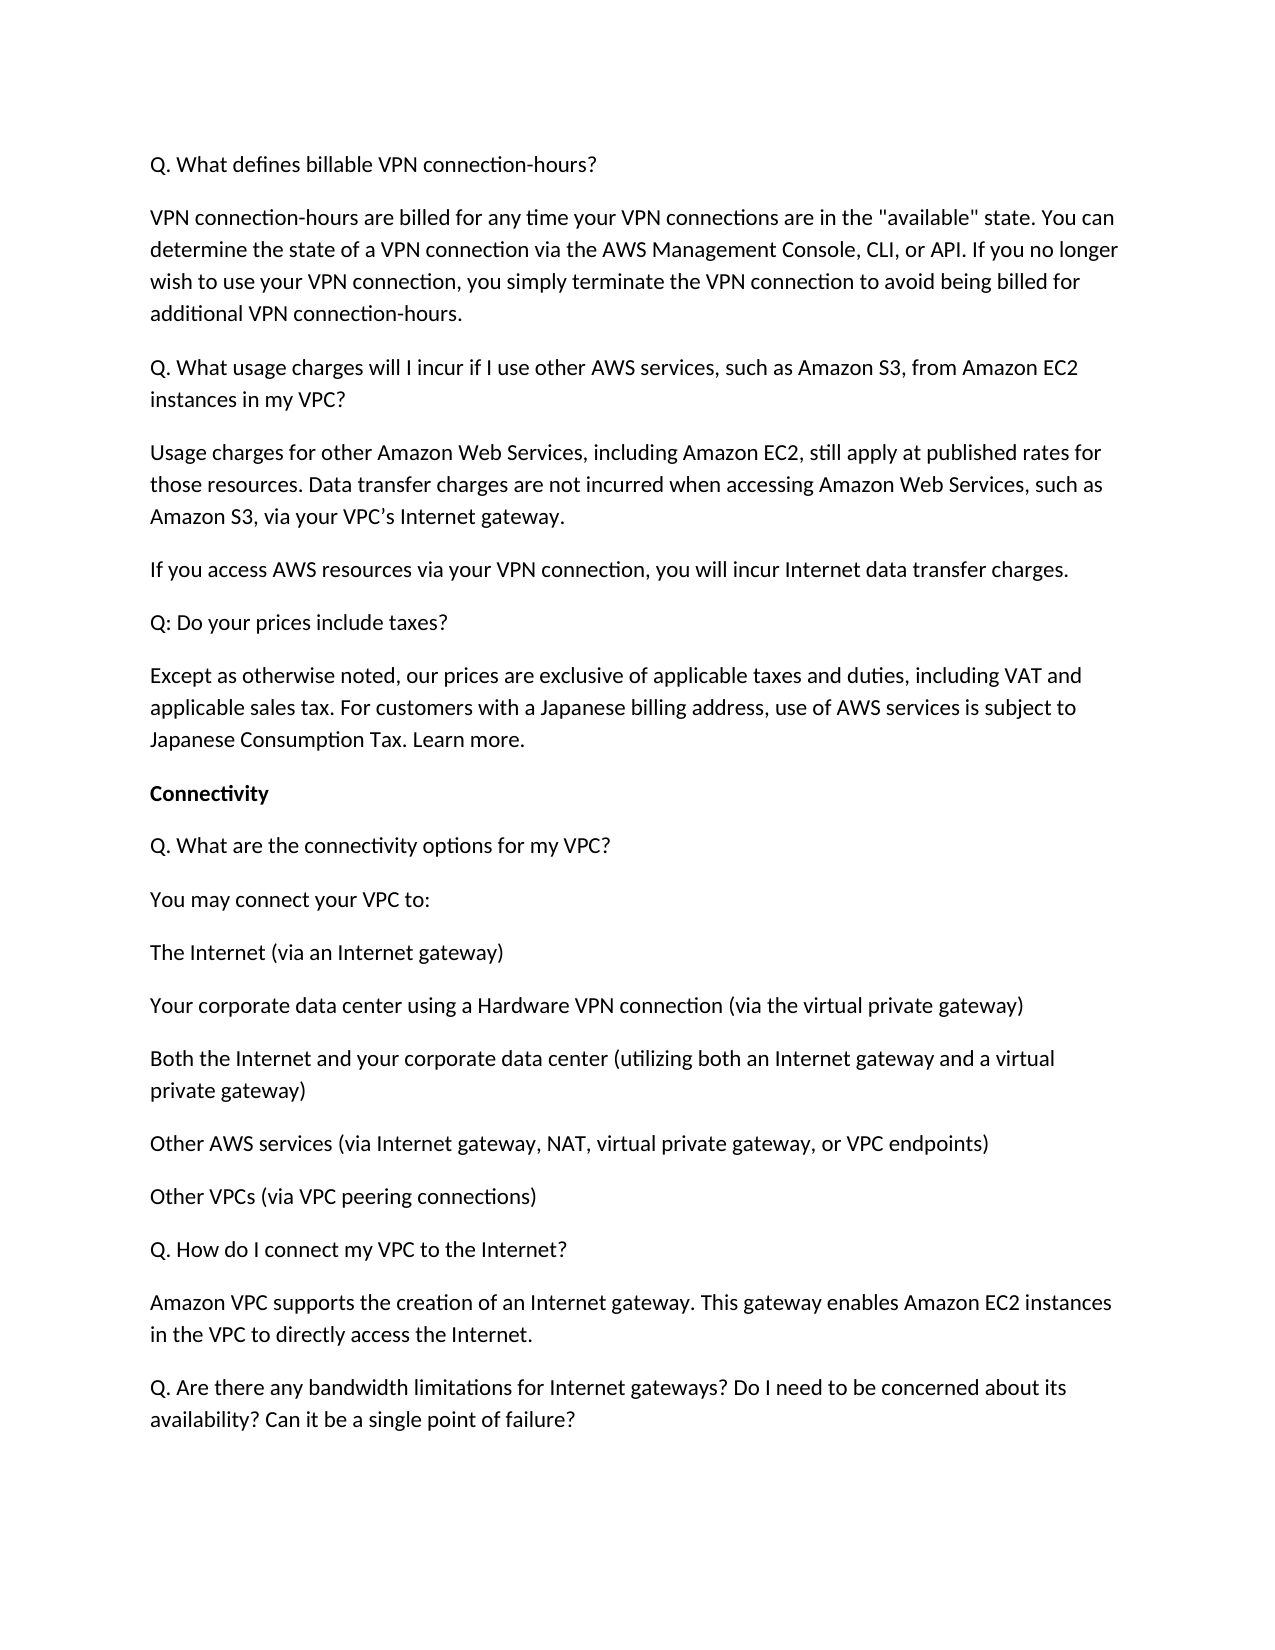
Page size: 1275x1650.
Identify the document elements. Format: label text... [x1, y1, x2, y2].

text Your corporate data center using a Hardware VPN connection (via the virtual private gateway) [150, 991, 1125, 1019]
text The Internet (via an Internet gateway) [150, 938, 1125, 966]
text Q. Are there any bandwidth limitations for Internet gateways? Do I need to be concerned about its availability? Can it be a single point of failure? [150, 1373, 1125, 1433]
text Q: Do your prices include taxes? [150, 608, 1125, 636]
text If you access AWS resources via your VPN connection, you will incur Internet data transfer charges. [150, 555, 1125, 583]
text Except as otherwise noted, our prices are exclusive of applicable taxes and duties, including VAT and applicable sales tax. For customers with a Japanese billing address, use of AWS services is subject to Japanese Consumption Tax. Learn more. [150, 661, 1125, 754]
text Usage charges for other Amazon Web Services, including Amazon EC2, still apply at published rates for those resources. Data transfer charges are not incurred when accessing Amazon Web Services, such as Amazon S3, via your VPC’s Internet gateway. [150, 438, 1125, 530]
text Q. What are the connectivity options for my VPC? [150, 832, 1125, 860]
text Connectivity [150, 779, 1125, 807]
text Amazon VPC supports the creation of an Internet gateway. This gateway enables Amazon EC2 instances in the VPC to directly access the Internet. [150, 1288, 1125, 1348]
text You may connect your VPC to: [150, 885, 1125, 913]
text Q. What defines billable VPN connection-hours? [150, 150, 1125, 178]
text Q. How do I connect my VPC to the Internet? [150, 1235, 1125, 1263]
text Both the Internet and your corporate data center (utilizing both an Internet gateway and a virtual private gateway) [150, 1044, 1125, 1104]
text Q. What usage charges will I incur if I use other AWS services, such as Amazon S3, from Amazon EC2 instances in my VPC? [150, 353, 1125, 413]
text Other AWS services (via Internet gateway, NAT, virtual private gateway, or VPC endpoints) [150, 1129, 1125, 1157]
text VPN connection-hours are billed for any time your VPN connections are in the "available" state. You can determine the state of a VPN connection via the AWS Management Console, CLI, or API. If you no longer wish to use your VPN connection, you simply terminate the VPN connection to avoid being billed for additional VPN connection-hours. [150, 203, 1125, 328]
text Other VPCs (via VPC peering connections) [150, 1182, 1125, 1210]
